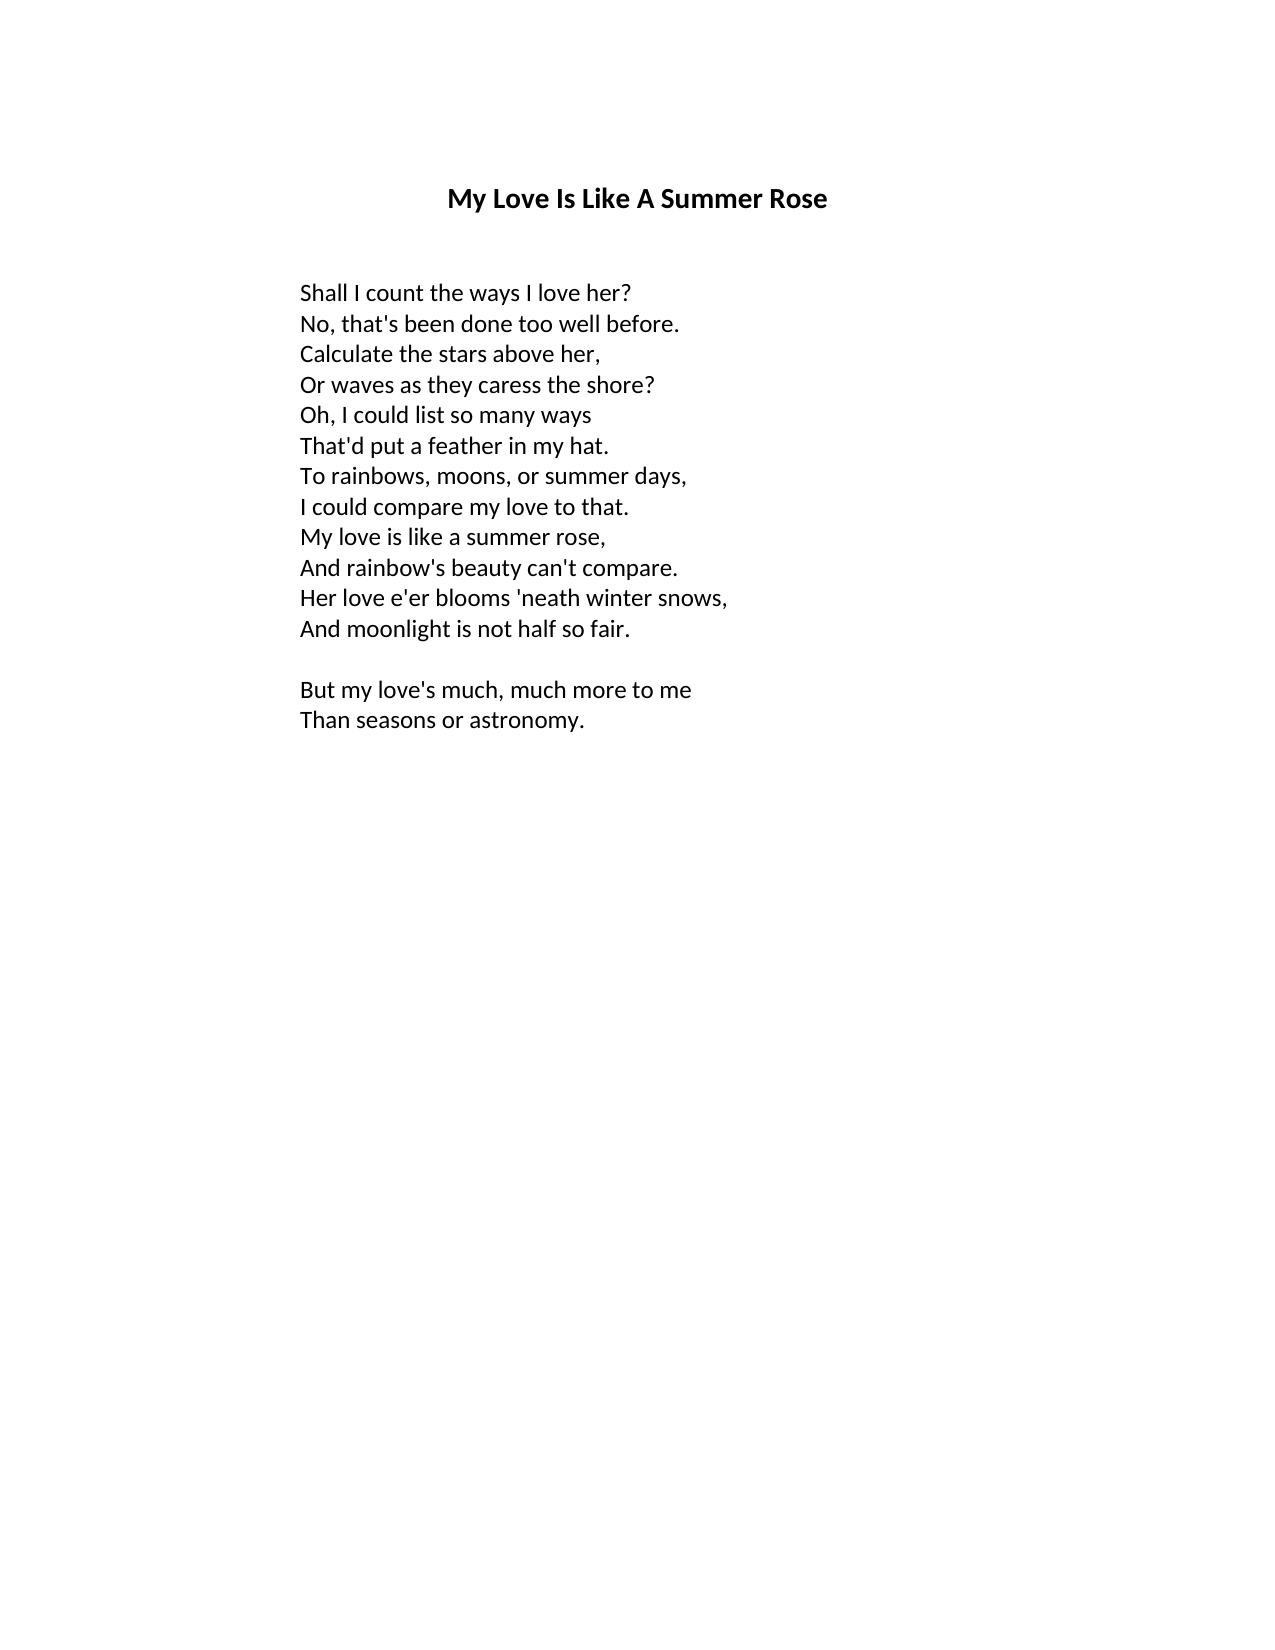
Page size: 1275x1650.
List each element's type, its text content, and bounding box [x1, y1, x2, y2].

text But my love's much, much more to me [300, 674, 975, 704]
text Than seasons or astronomy. [300, 704, 975, 735]
text Shall I count the ways I love her? [300, 277, 975, 308]
text I could compare my love to that. [300, 491, 975, 521]
text That'd put a feather in my hat. [300, 430, 975, 460]
text To rainbows, moons, or summer days, [300, 460, 975, 491]
text My Love Is Like A Summer Rose [300, 181, 975, 216]
text Oh, I could list so many ways [300, 399, 975, 430]
text And rainbow's beauty can't compare. [300, 552, 975, 582]
text Her love e'er blooms 'neath winter snows, [300, 582, 975, 613]
text My love is like a summer rose, [300, 521, 975, 552]
text Calculate the stars above her, [300, 338, 975, 369]
text And moonlight is not half so fair. [300, 613, 975, 643]
text Or waves as they caress the shore? [300, 369, 975, 399]
text No, that's been done too well before. [300, 308, 975, 338]
